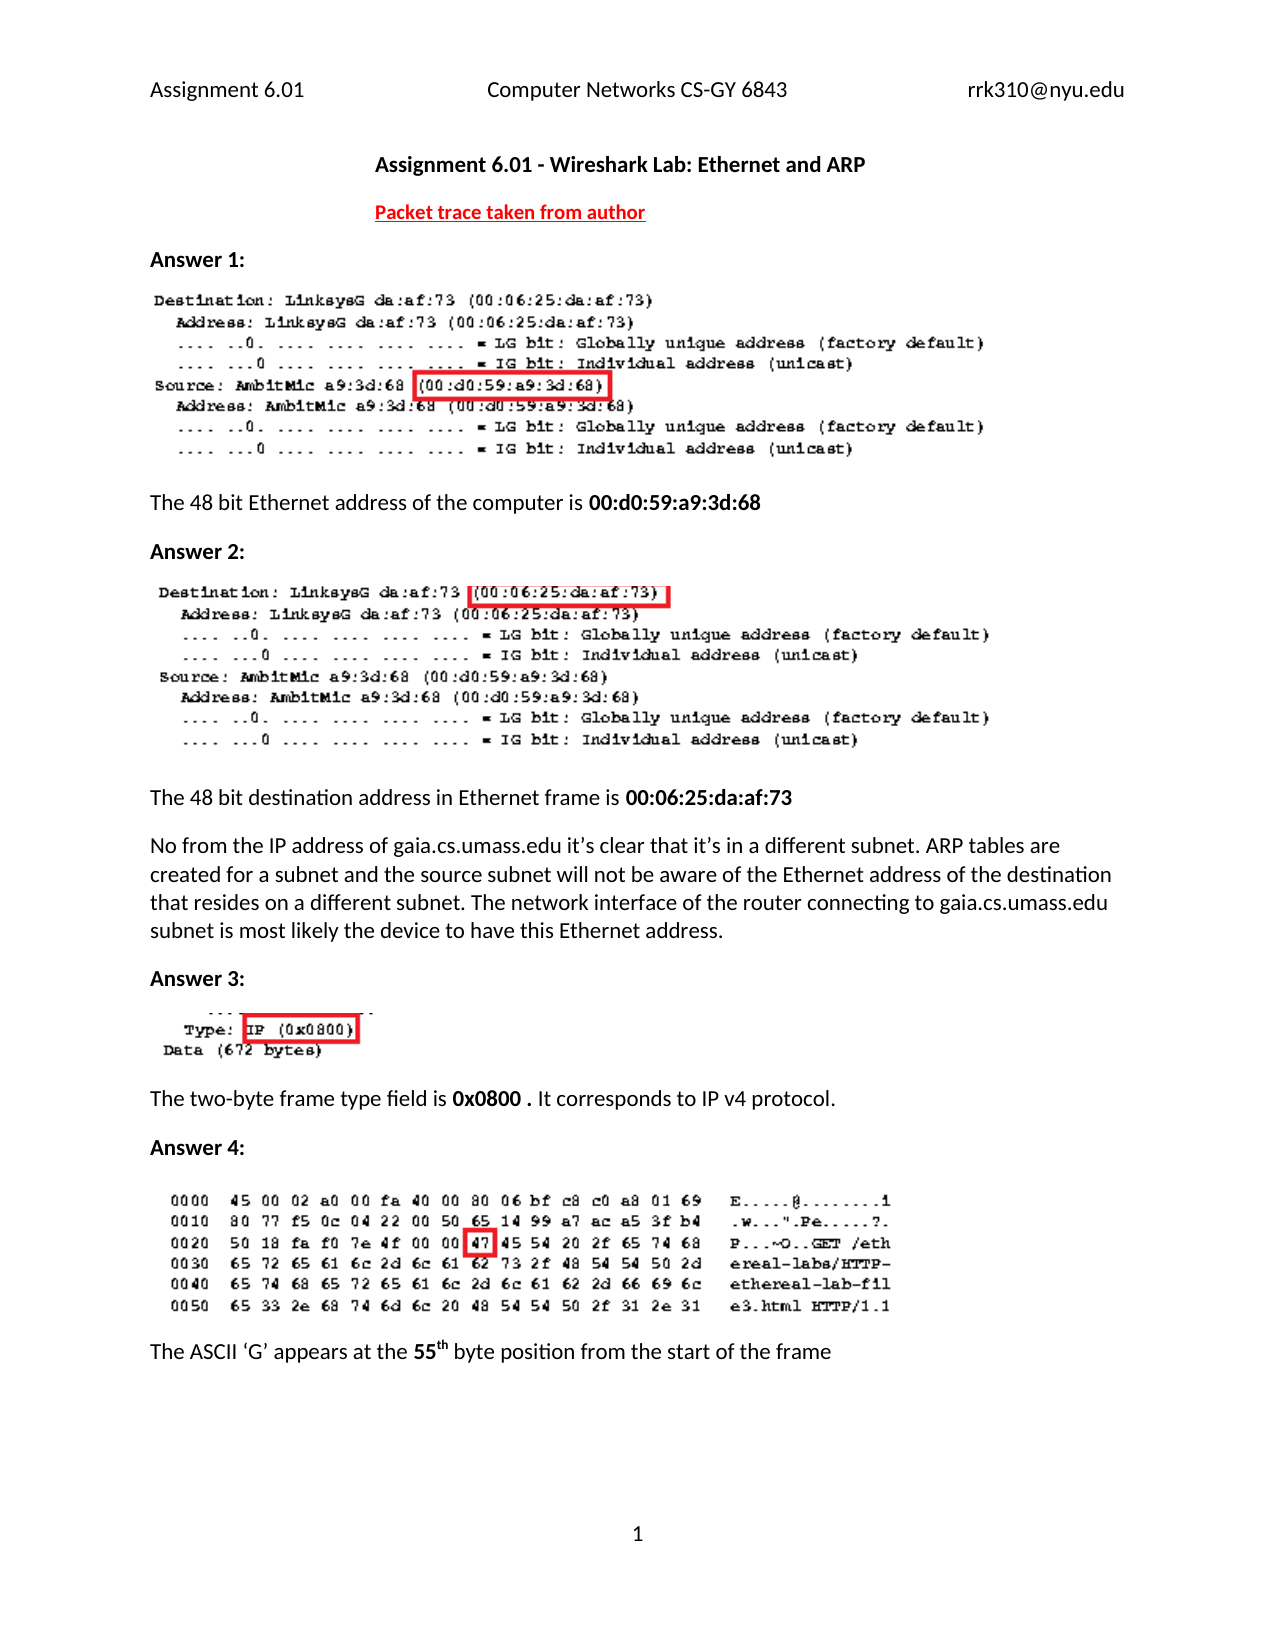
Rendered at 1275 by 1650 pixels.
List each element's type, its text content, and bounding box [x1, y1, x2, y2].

picture [150, 1181, 913, 1316]
text The 48 bit destination address in Ethernet frame is 00:06:25:da:af:73 [150, 783, 1125, 811]
text No from the IP address of gaia.cs.umass.edu it’s clear that it’s in a different subnet. ARP tables are created for a subnet and the source subnet will not be aware of the Ethernet address of the destination that resides on a different subnet. The network interface of the router connecting to gaia.cs.umass.edu subnet is most likely the device to have this Ethernet address. [150, 832, 1125, 944]
text The 48 bit Ethernet address of the computer is 00:d0:59:a9:3d:68 [150, 488, 1125, 516]
text Answer 2: [150, 537, 1125, 565]
text Assignment 6.01 - Wireshark Lab: Ethernet and ARP [300, 150, 1125, 178]
text Answer 3: [150, 964, 1125, 993]
text Answer 1: [150, 245, 1125, 273]
text Answer 4: [150, 1133, 1125, 1161]
text Packet trace taken from author [300, 199, 1125, 224]
picture [150, 1013, 376, 1063]
text The ASCII ‘G’ appears at the 55th byte position from the start of the frame [150, 1337, 1125, 1365]
text The two-byte frame type field is 0x0800 . It corresponds to IP v4 protocol. [150, 1084, 1125, 1112]
picture [150, 293, 994, 468]
picture [150, 586, 1001, 762]
